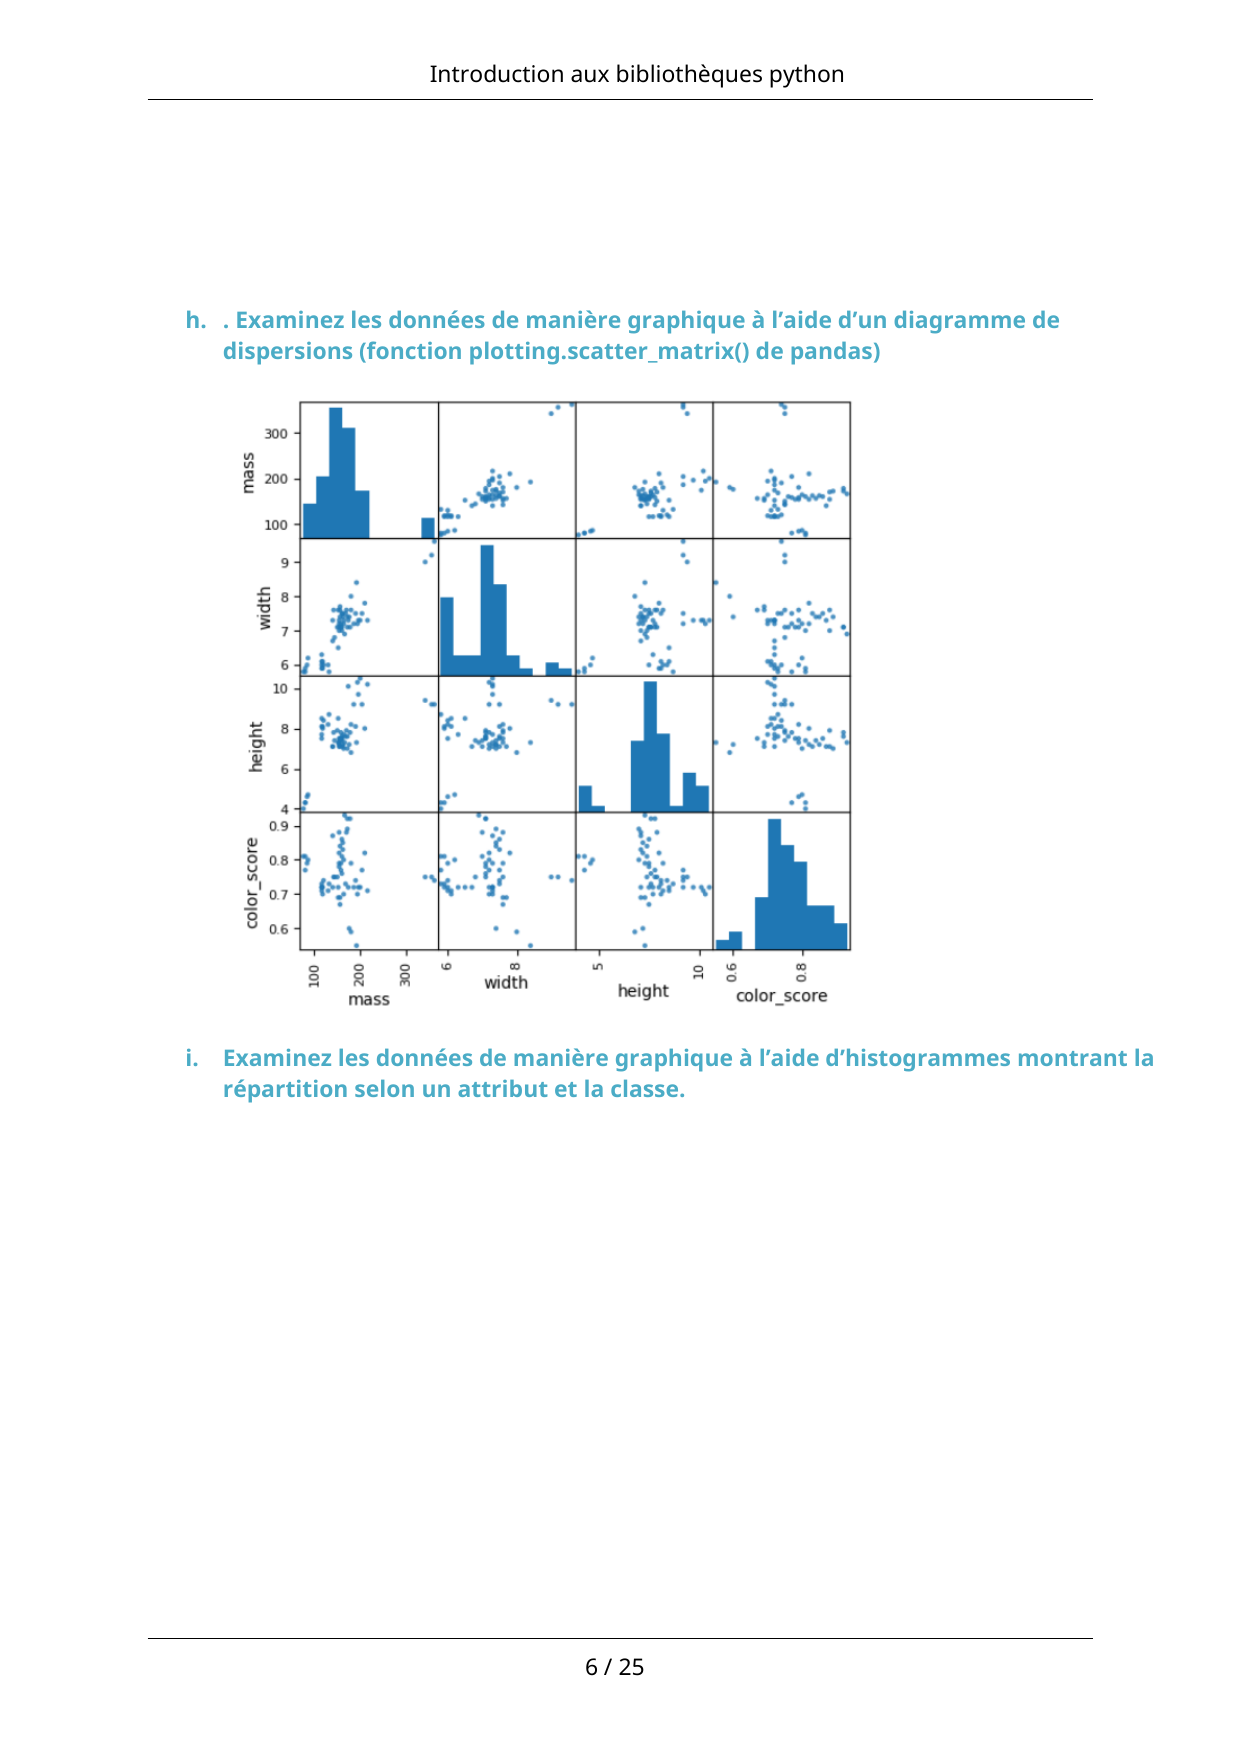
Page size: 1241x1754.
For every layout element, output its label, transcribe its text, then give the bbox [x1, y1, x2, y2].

subtitle Examinez les données de manière graphique à l’aide d’histogrammes montrant la répartition selon un attribut et la classe. [185, 1042, 1194, 1104]
subtitle . Examinez les données de manière graphique à l’aide d’un diagramme de dispersions (fonction plotting.scatter_matrix() de pandas) [185, 303, 1194, 366]
